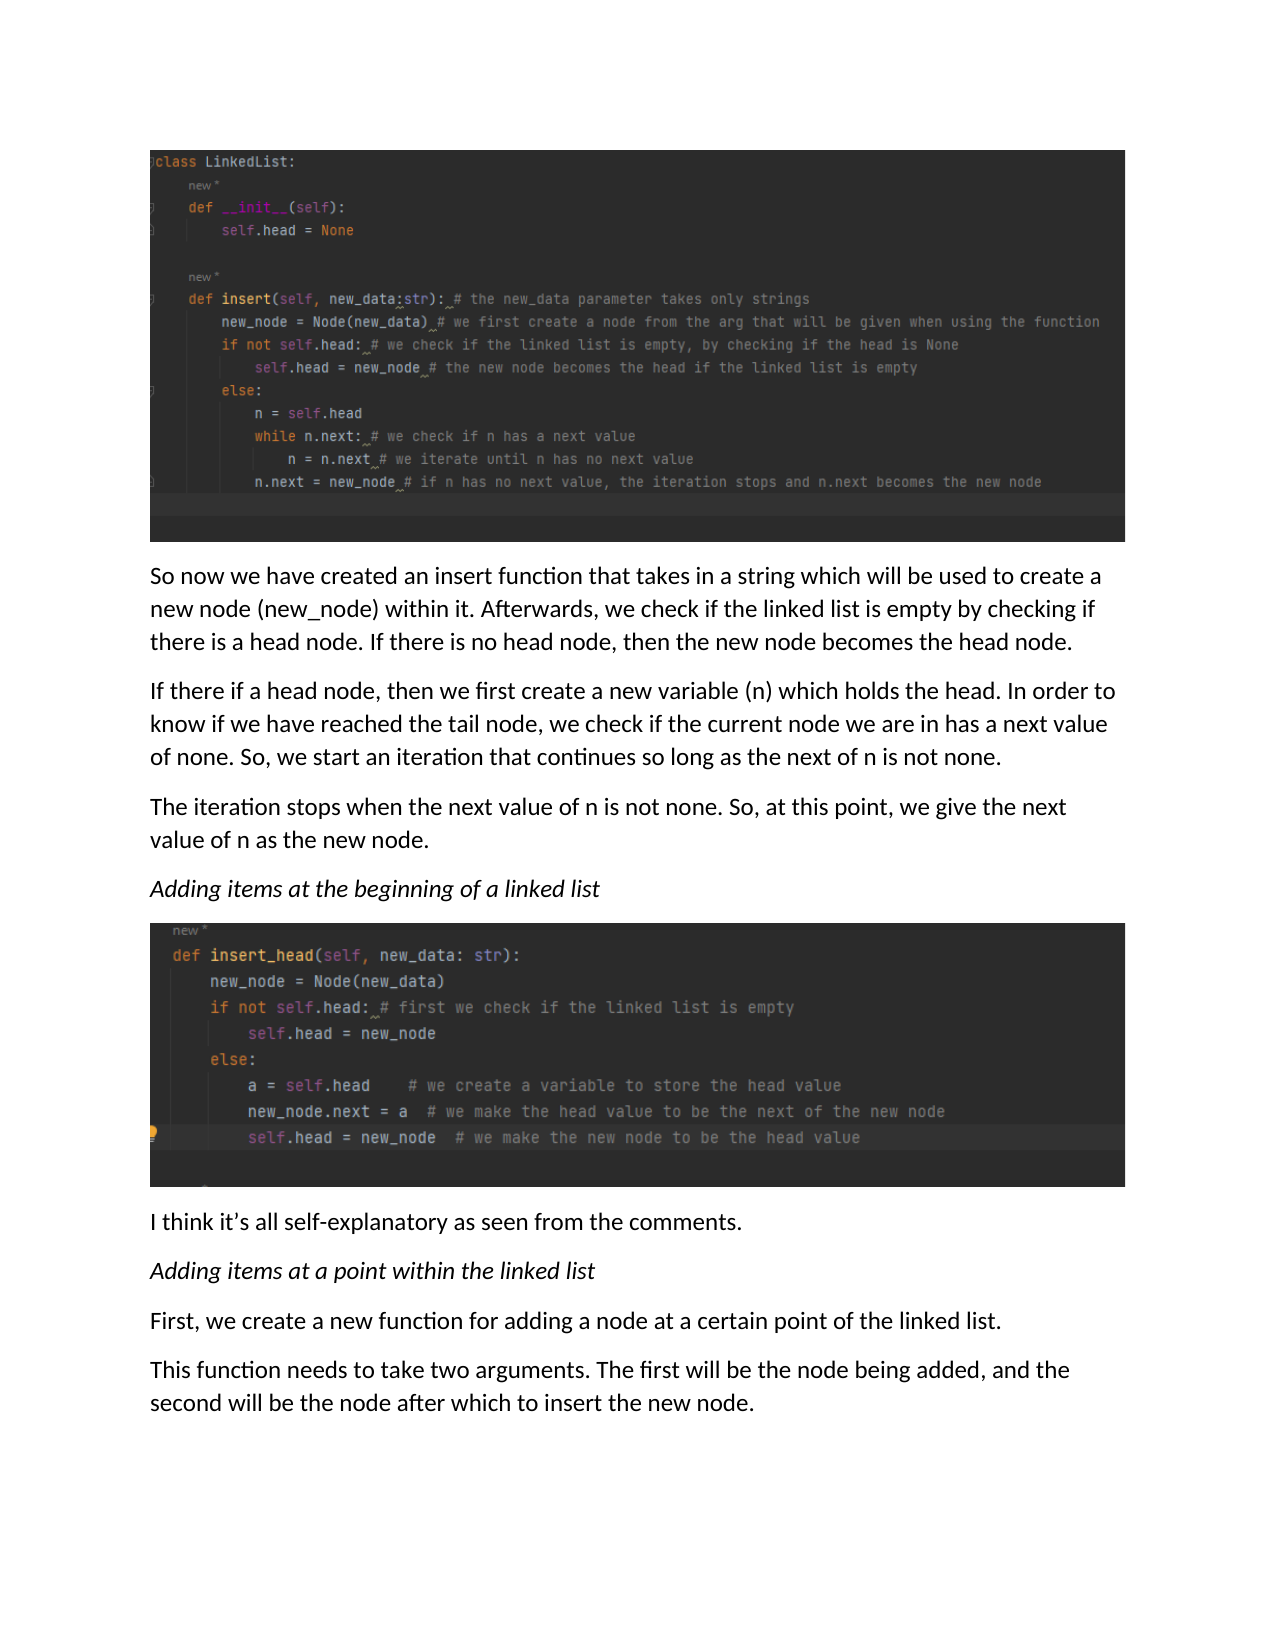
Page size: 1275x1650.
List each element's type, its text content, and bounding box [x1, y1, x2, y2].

picture [150, 150, 1125, 542]
text The iteration stops when the next value of n is not none. So, at this point, we give the next value of n as the new node. [150, 791, 1125, 854]
text So now we have created an insert function that takes in a string which will be used to create a new node (new_node) within it. Afterwards, we check if the linked list is empty by checking if there is a head node. If there is no head node, then the new node becomes the head node. [150, 560, 1125, 656]
text I think it’s all self-explanatory as seen from the comments. [150, 1206, 1125, 1236]
text This function needs to take two arguments. The first will be the node being added, and the second will be the node after which to insert the new node. [150, 1354, 1125, 1418]
text Adding items at the beginning of a linked list [150, 873, 1125, 904]
text If there if a head node, then we first create a new variable (n) which holds the head. In order to know if we have reached the tail node, we check if the current node we are in has a next value of none. So, we start an iteration that continues so long as the next of n is not none. [150, 676, 1125, 772]
text Adding items at a point within the linked list [150, 1255, 1125, 1286]
picture [150, 923, 1125, 1187]
text First, we create a new function for adding a node at a certain point of the linked list. [150, 1305, 1125, 1335]
